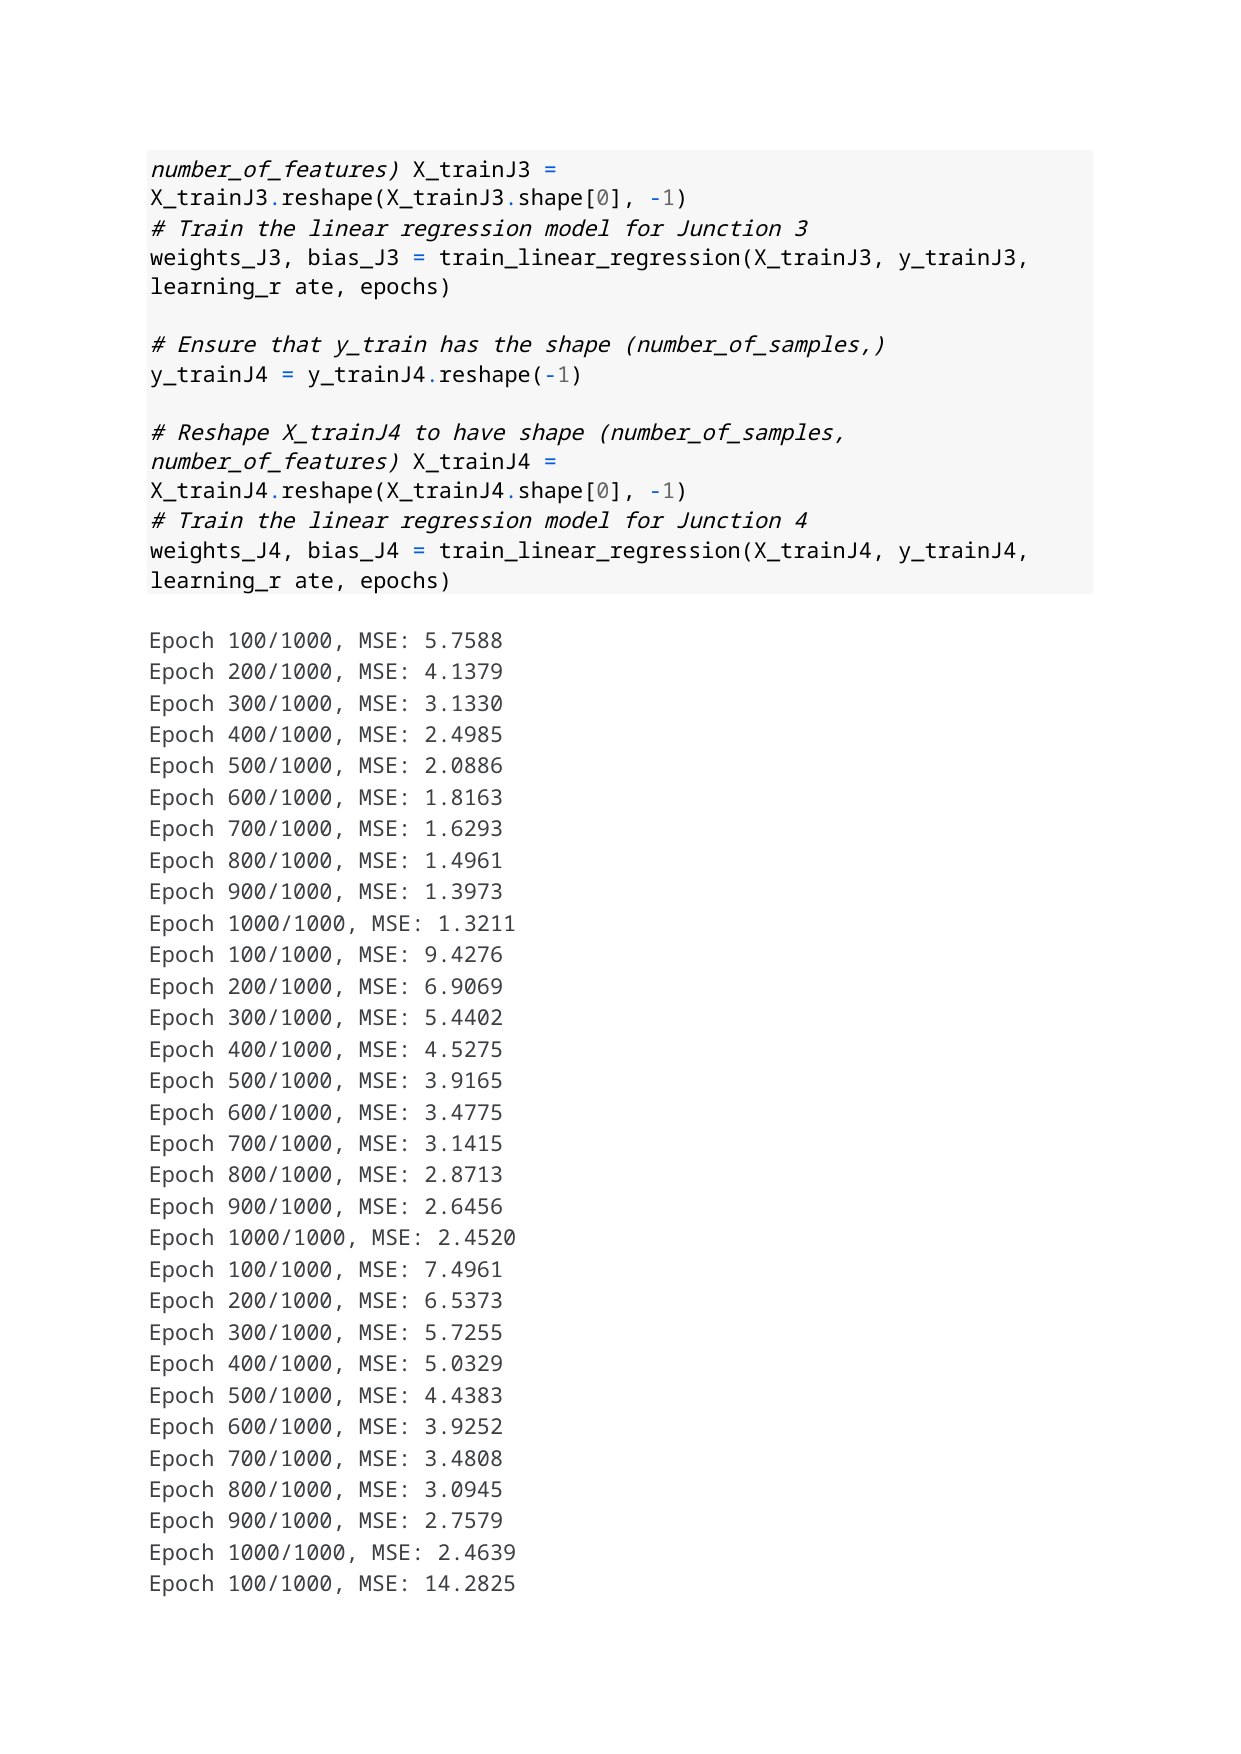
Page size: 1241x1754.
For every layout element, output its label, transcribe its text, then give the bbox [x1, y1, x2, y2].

text Epoch 1000/1000, MSE: 2.4639 [148, 1537, 619, 1567]
text Epoch 800/1000, MSE: 3.0945 [148, 1474, 619, 1504]
text Epoch 400/1000, MSE: 5.0329 [148, 1348, 619, 1378]
text Epoch 800/1000, MSE: 2.8713 [148, 1159, 619, 1189]
text Epoch 200/1000, MSE: 6.5373 [148, 1285, 619, 1315]
text Epoch 900/1000, MSE: 2.7579 [148, 1506, 619, 1535]
text Epoch 1000/1000, MSE: 1.3211 [148, 908, 619, 938]
text Epoch 200/1000, MSE: 4.1379 [148, 656, 619, 686]
text Epoch 900/1000, MSE: 1.3973 [148, 876, 619, 906]
text Epoch 400/1000, MSE: 4.5275 [148, 1034, 619, 1063]
text Epoch 800/1000, MSE: 1.4961 [148, 845, 619, 875]
text Epoch 700/1000, MSE: 1.6293 [148, 813, 619, 843]
text Epoch 100/1000, MSE: 7.4961 [148, 1254, 619, 1284]
text Epoch 400/1000, MSE: 2.4985 [148, 719, 619, 749]
text Epoch 600/1000, MSE: 3.4775 [148, 1097, 619, 1126]
text Epoch 300/1000, MSE: 5.7255 [148, 1317, 619, 1347]
text Epoch 200/1000, MSE: 6.9069 [148, 971, 619, 1001]
text Epoch 600/1000, MSE: 1.8163 [148, 782, 619, 812]
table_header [147, 150, 1093, 594]
text Epoch 300/1000, MSE: 5.4402 [148, 1002, 619, 1032]
text Epoch 900/1000, MSE: 2.6456 [148, 1191, 619, 1221]
text Epoch 100/1000, MSE: 14.2825 [148, 1568, 619, 1598]
text Epoch 500/1000, MSE: 3.9165 [148, 1065, 619, 1095]
text Epoch 1000/1000, MSE: 2.4520 [148, 1222, 619, 1252]
text Epoch 100/1000, MSE: 9.4276 [148, 939, 619, 969]
text Epoch 600/1000, MSE: 3.9252 [148, 1411, 619, 1441]
text Epoch 700/1000, MSE: 3.4808 [148, 1443, 619, 1472]
text Epoch 100/1000, MSE: 5.7588 [148, 625, 619, 654]
text Epoch 300/1000, MSE: 3.1330 [148, 688, 619, 717]
text Epoch 500/1000, MSE: 4.4383 [148, 1380, 619, 1409]
text Epoch 700/1000, MSE: 3.1415 [148, 1128, 619, 1158]
text Epoch 500/1000, MSE: 2.0886 [148, 751, 619, 780]
